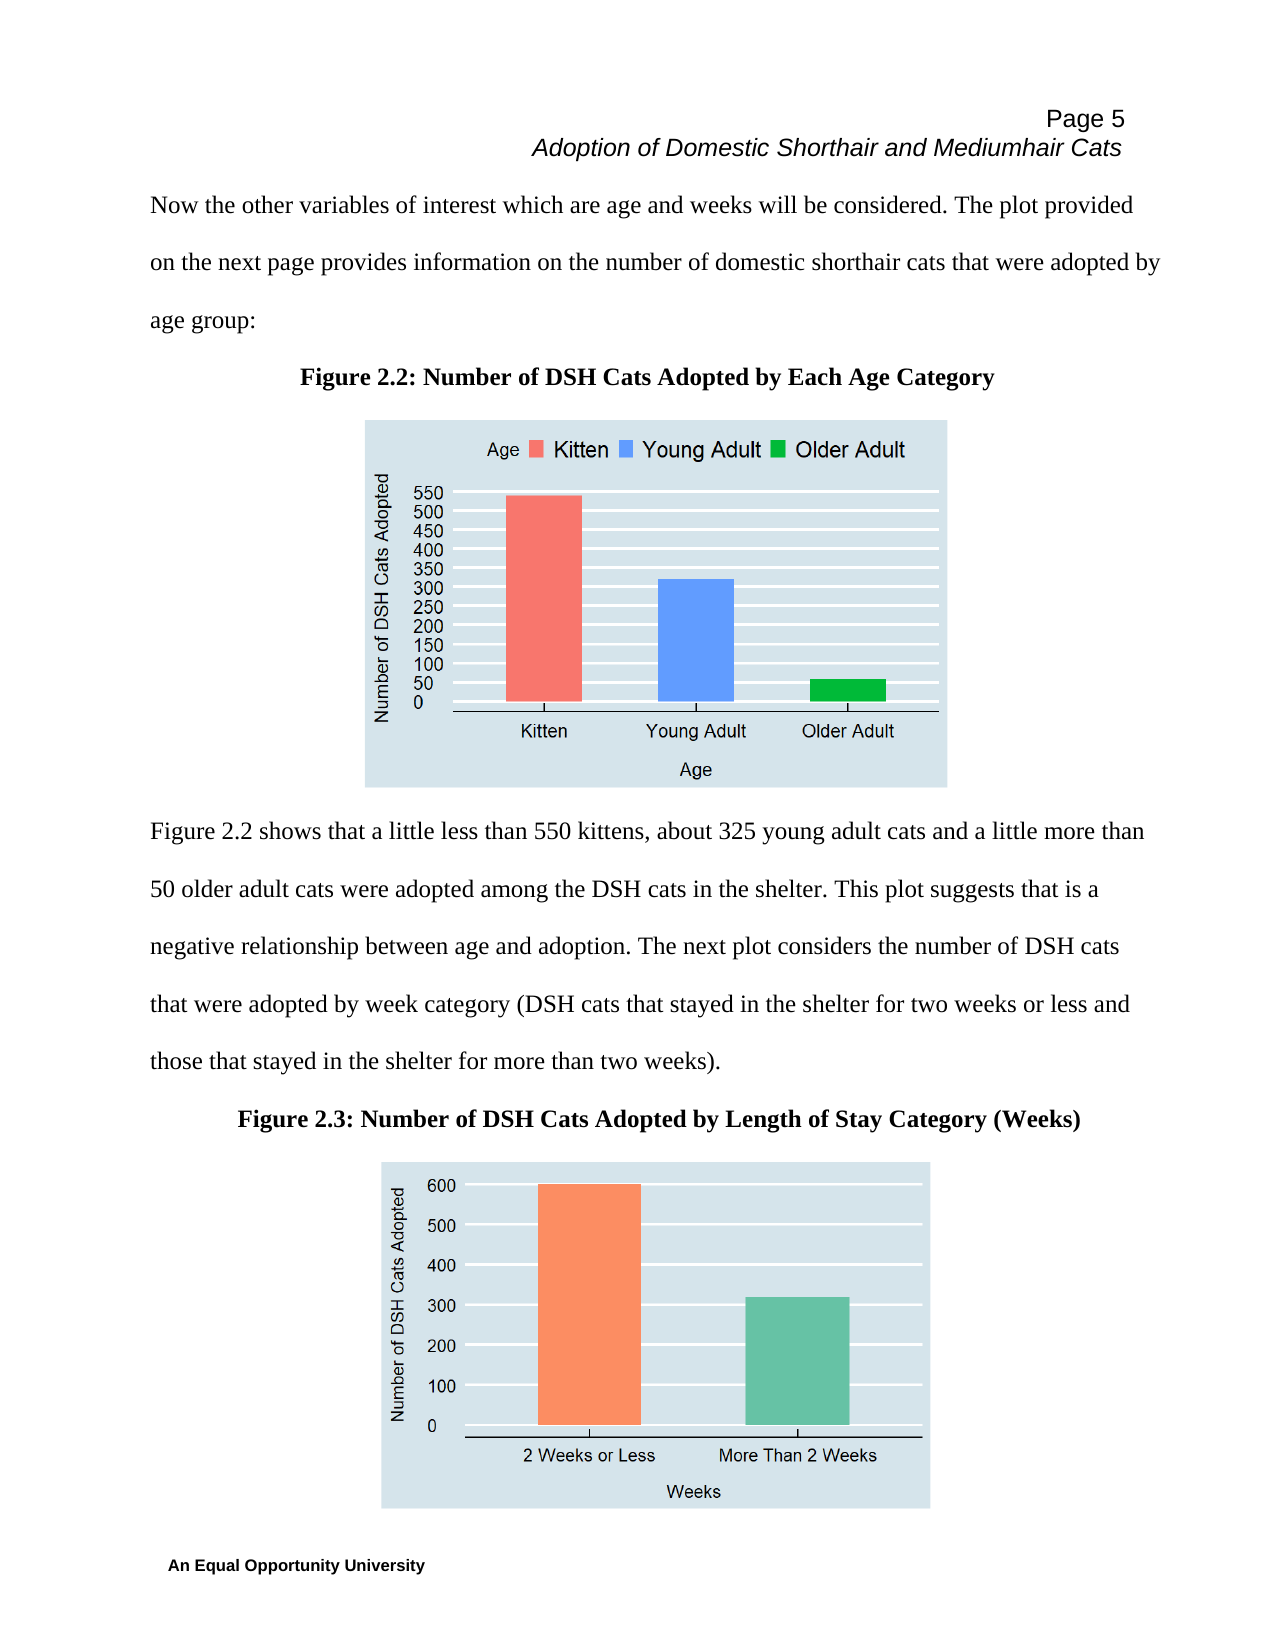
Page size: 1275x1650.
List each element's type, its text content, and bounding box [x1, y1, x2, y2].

text Now the other variables of interest which are age and weeks will be considered. The plot provided on the next page provides information on the number of domestic shorthair cats that were adopted by age group: [150, 190, 1162, 334]
picture [364, 420, 948, 788]
text Figure 2.2: Number of DSH Cats Adopted by Each Age Category [225, 362, 1162, 391]
picture [381, 1162, 931, 1509]
text Figure 2.3: Number of DSH Cats Adopted by Length of Stay Category (Weeks) [150, 1104, 1162, 1132]
text Figure 2.2 shows that a little less than 550 kittens, about 325 young adult cats and a little more than 50 older adult cats were adopted among the DSH cats in the shelter. This plot suggests that is a negative relationship between age and adoption. The next plot considers the number of DSH cats that were adopted by week category (DSH cats that stayed in the shelter for two weeks or less and those that stayed in the shelter for more than two weeks). [150, 816, 1162, 1075]
